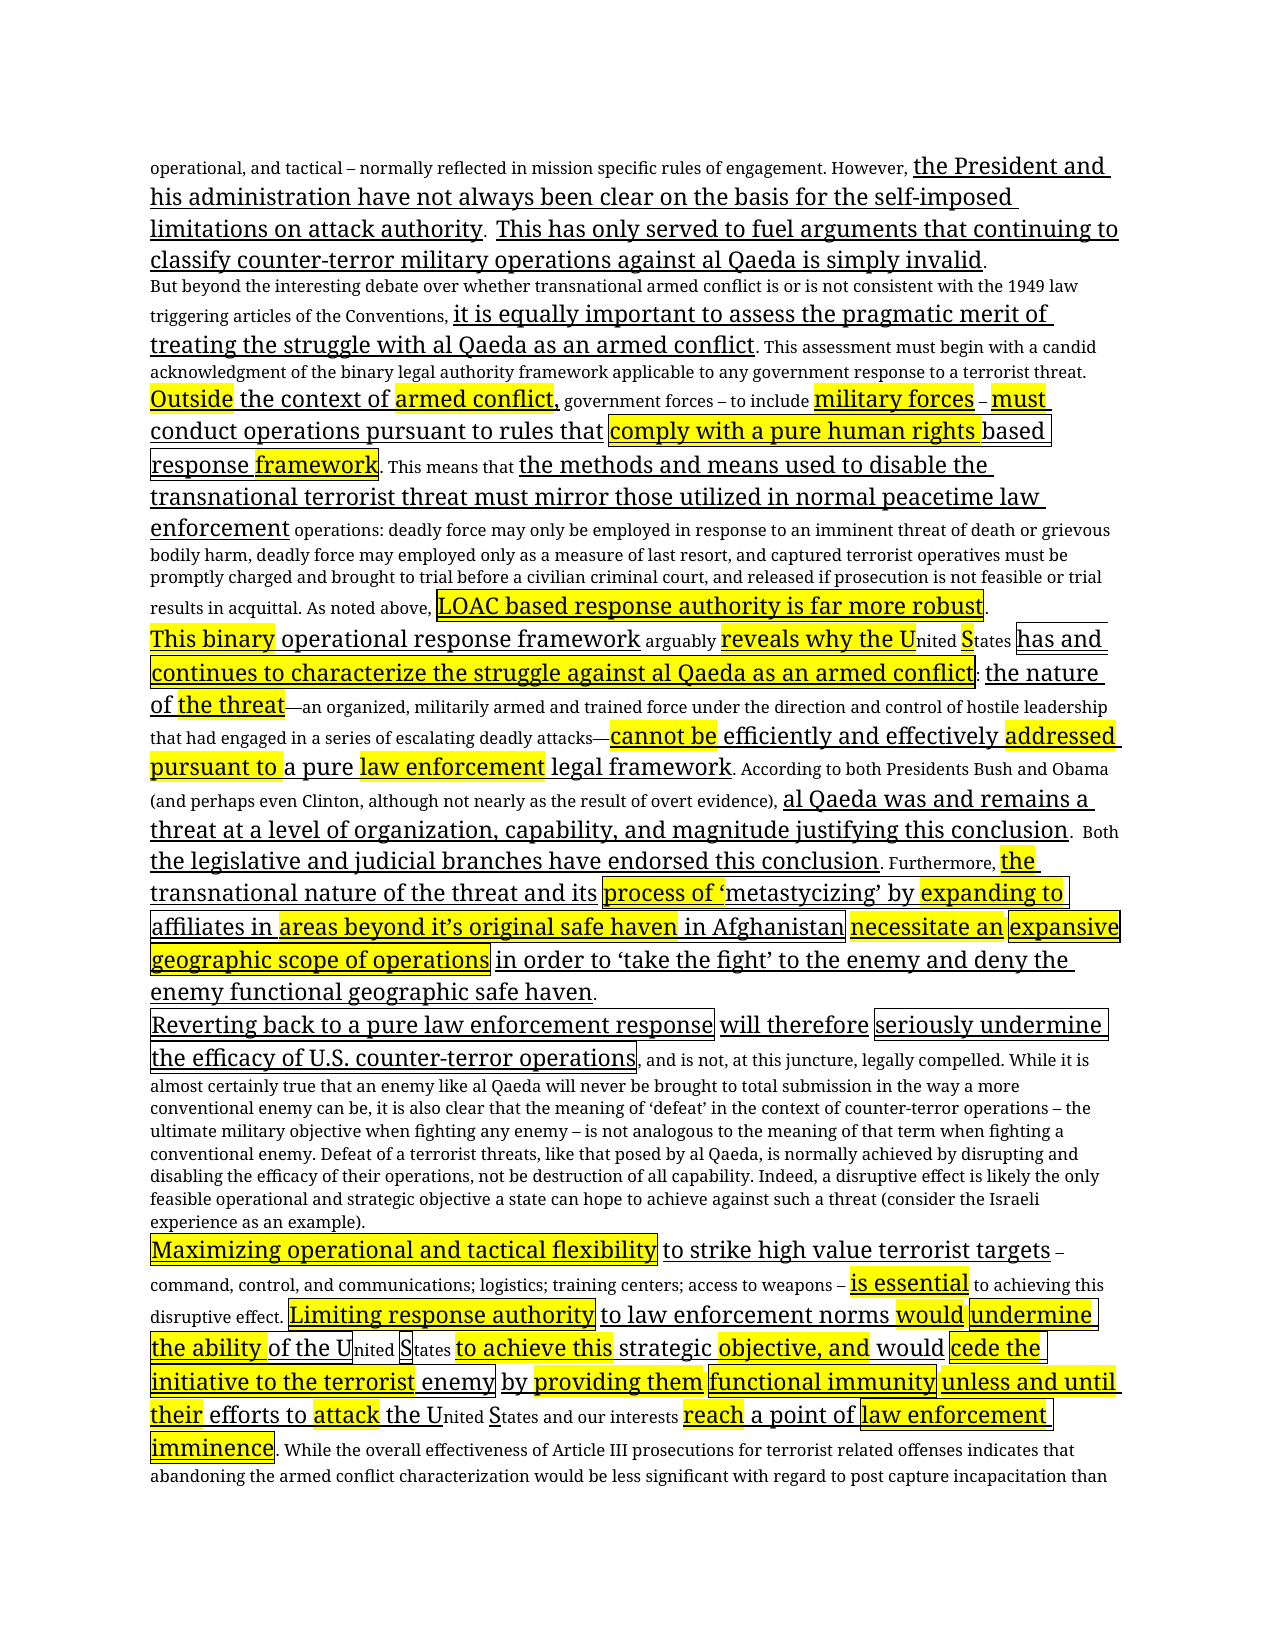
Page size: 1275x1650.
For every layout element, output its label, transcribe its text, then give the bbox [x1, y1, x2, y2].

text This binary operational response framework arguably reveals why the United States has and continues to characterize the struggle against al Qaeda as an armed conflict: the nature of the threat—an organized, militarily armed and trained force under the direction and control of hostile leadership that had engaged in a series of escalating deadly attacks—cannot be efficiently and effectively addressed pursuant to a pure law enforcement legal framework. According to both Presidents Bush and Obama (and perhaps even Clinton, although not nearly as the result of overt evidence), al Qaeda was and remains a threat at a level of organization, capability, and magnitude justifying this conclusion. Both the legislative and judicial branches have endorsed this conclusion. Furthermore, the transnational nature of the threat and its process of ‘metastycizing’ by expanding to affiliates in areas beyond it’s original safe haven in Afghanistan necessitate an expansive geographic scope of operations in order to ‘take the fight’ to the enemy and deny the enemy functional geographic safe haven. [150, 622, 1125, 1007]
text But beyond the interesting debate over whether transnational armed conflict is or is not consistent with the 1949 law triggering articles of the Conventions, it is equally important to assess the pragmatic merit of treating the struggle with al Qaeda as an armed conflict. This assessment must begin with a candid acknowledgment of the binary legal authority framework applicable to any government response to a terrorist threat. Outside the context of armed conflict, government forces – to include military forces – must conduct operations pursuant to rules that comply with a pure human rights based response framework. This means that the methods and means used to disable the transnational terrorist threat must mirror those utilized in normal peacetime law enforcement operations: deadly force may only be employed in response to an imminent threat of death or grievous bodily harm, deadly force may employed only as a measure of last resort, and captured terrorist operatives must be promptly charged and brought to trial before a civilian criminal court, and released if prosecution is not feasible or trial results in acquittal. As noted above, LOAC based response authority is far more robust. [150, 275, 1125, 622]
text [150, 1233, 1125, 1487]
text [150, 150, 1125, 275]
text Reverting back to a pure law enforcement response will therefore seriously undermine the efficacy of U.S. counter-terror operations, and is not, at this juncture, legally compelled. While it is almost certainly true that an enemy like al Qaeda will never be brought to total submission in the way a more conventional enemy can be, it is also clear that the meaning of ‘defeat’ in the context of counter-terror operations – the ultimate military objective when fighting any enemy – is not analogous to the meaning of that term when fighting a conventional enemy. Defeat of a terrorist threats, like that posed by al Qaeda, is normally achieved by disrupting and disabling the efficacy of their operations, not be destruction of all capability. Indeed, a disruptive effect is likely the only feasible operational and strategic objective a state can hope to achieve against such a threat (consider the Israeli experience as an example). [150, 1007, 1125, 1233]
